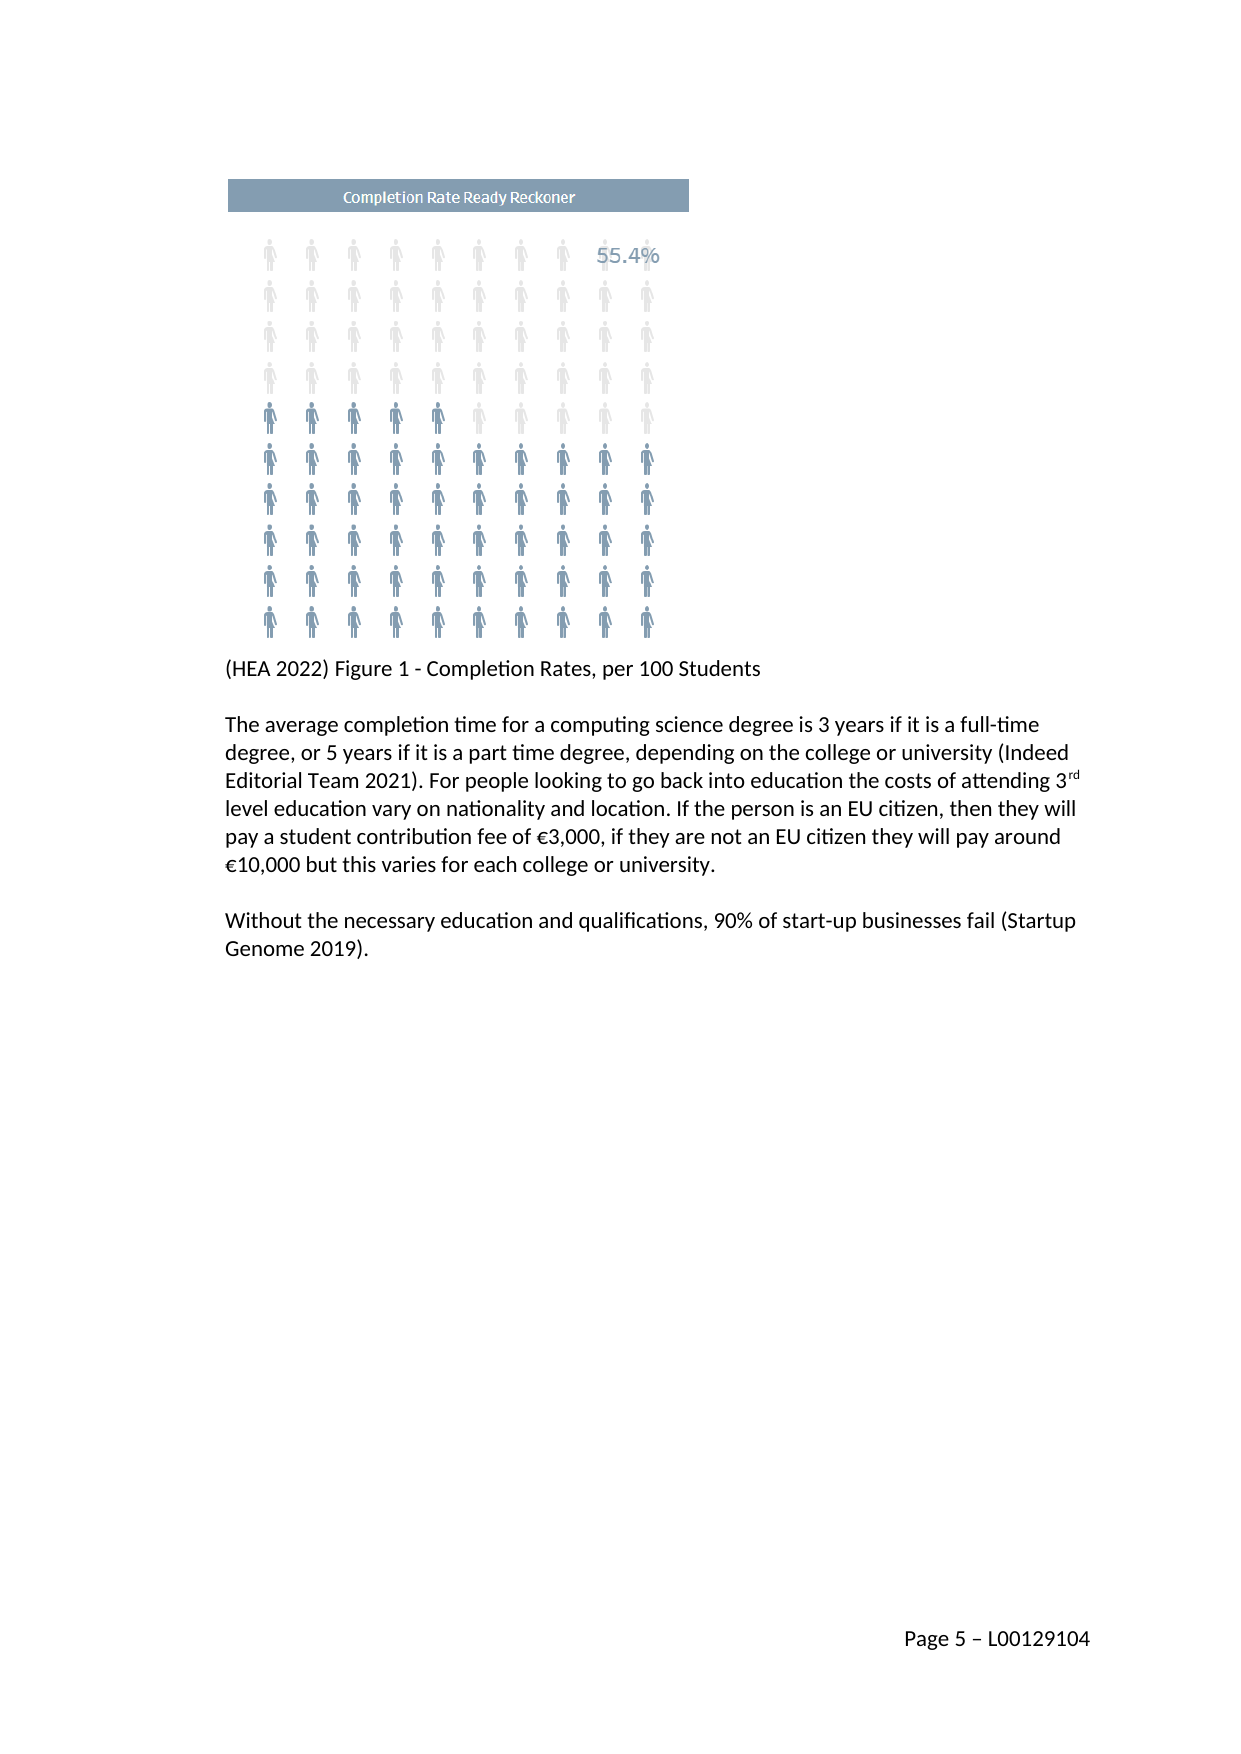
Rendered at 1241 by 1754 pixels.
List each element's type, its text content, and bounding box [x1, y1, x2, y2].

text (HEA 2022) Figure 1 - Completion Rates, per 100 Students The average completion time for a computing science degree is 3 years if it is a full-time degree, or 5 years if it is a part time degree, depending on the college or university (Indeed Editorial Team 2021). For people looking to go back into education the costs of attending 3rd level education vary on nationality and location. If the person is an EU citizen, then they will pay a student contribution fee of €3,000, if they are not an EU citizen they will pay around €10,000 but this varies for each college or university. Without the necessary education and qualifications, 90% of start-up businesses fail (Startup Genome 2019). [225, 654, 1090, 962]
picture [225, 178, 689, 655]
